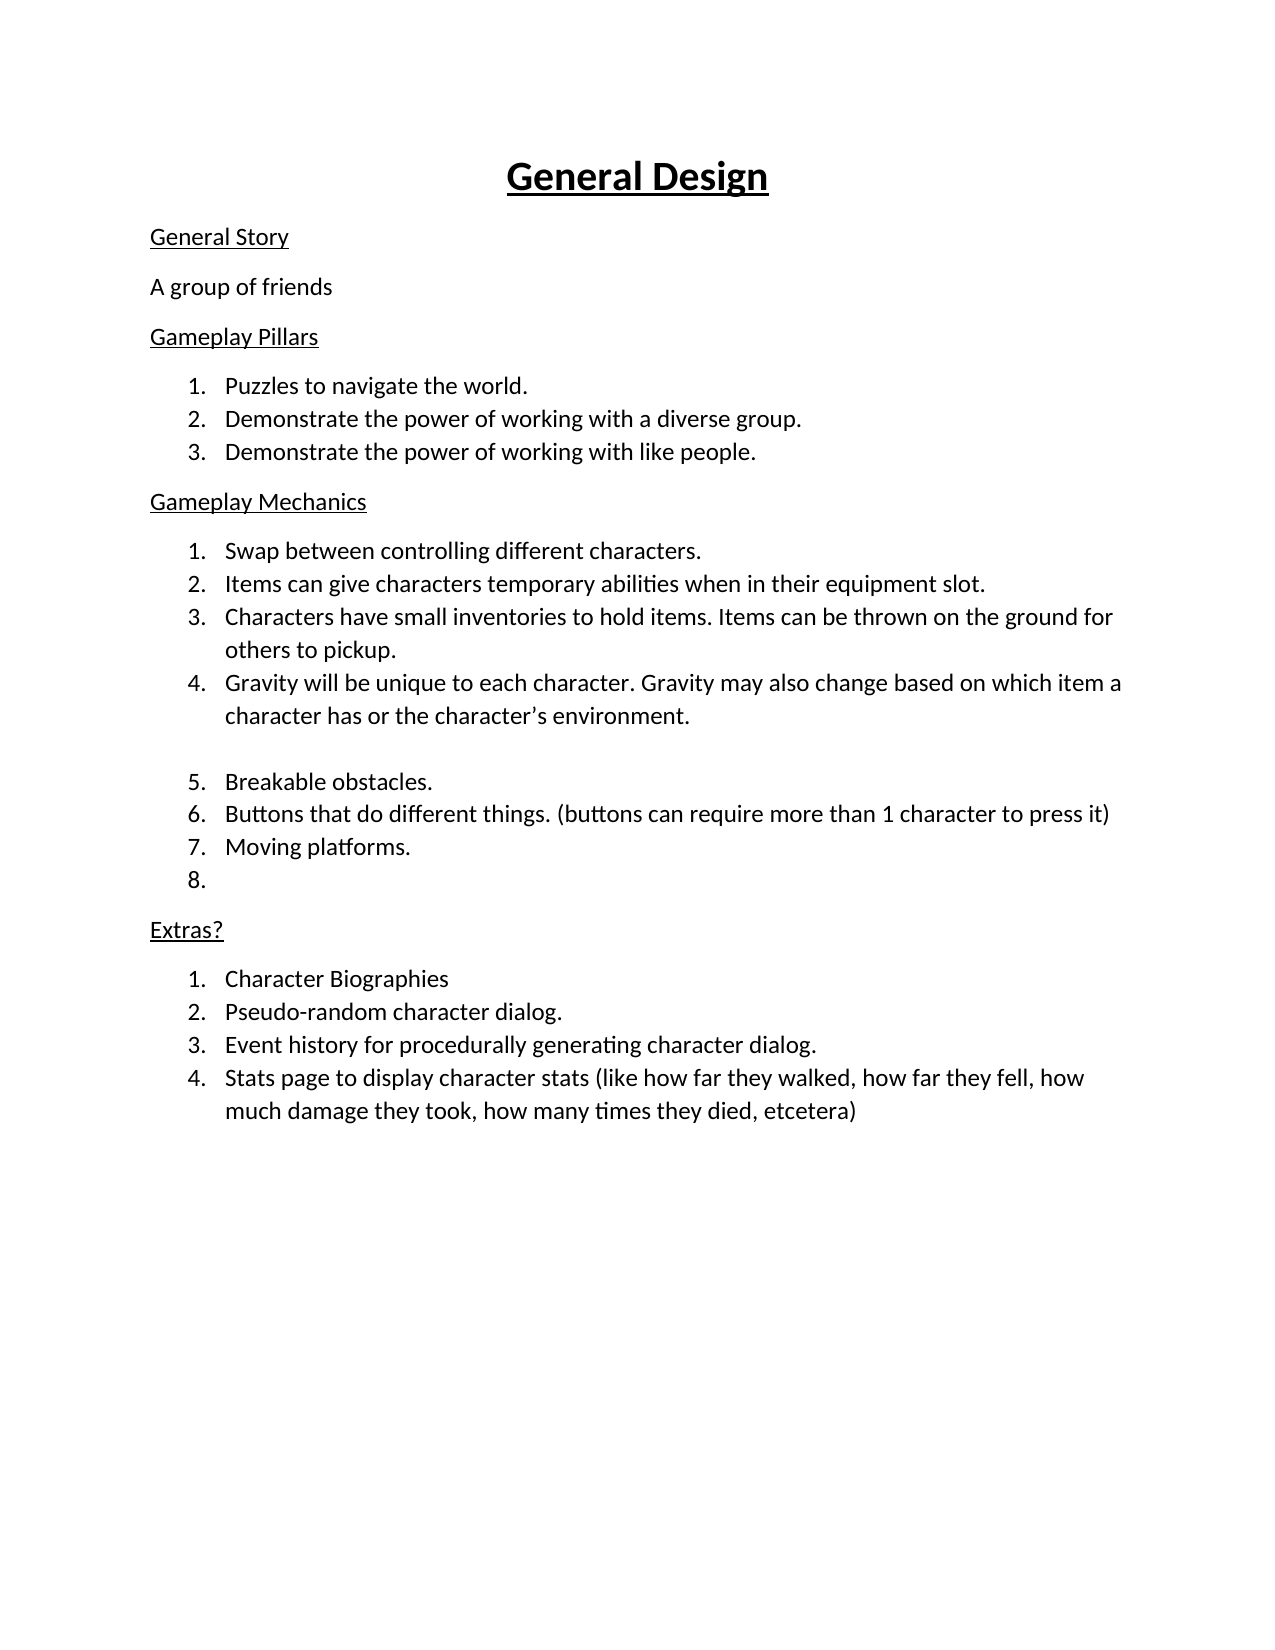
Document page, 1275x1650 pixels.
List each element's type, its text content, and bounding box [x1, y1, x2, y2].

list Moving platforms. [187, 832, 1125, 862]
list Demonstrate the power of working with a diverse group. [187, 403, 1125, 434]
list Swap between controlling different characters. [187, 535, 1125, 566]
list Buttons that do different things. (buttons can require more than 1 character to press it) [187, 799, 1125, 829]
list Character Biographies [187, 964, 1125, 994]
list Pseudo-random character dialog. [187, 997, 1125, 1027]
list Gravity will be unique to each character. Gravity may also change based on which item a character has or the character’s environment. [187, 667, 1125, 730]
list Stats page to display character stats (like how far they walked, how far they fell, how much damage they took, how many times they died, etcetera) [187, 1062, 1125, 1126]
list Puzzles to navigate the world. [187, 370, 1125, 401]
text General Design [150, 150, 1125, 201]
list Characters have small inventories to hold items. Items can be thrown on the ground for others to pickup. [187, 601, 1125, 664]
text Gameplay Mechanics [150, 486, 1125, 516]
text General Story [150, 222, 1125, 252]
list Demonstrate the power of working with like people. [187, 436, 1125, 467]
text A group of friends [150, 271, 1125, 302]
text Extras? [150, 914, 1125, 944]
list Items can give characters temporary abilities when in their equipment slot. [187, 568, 1125, 599]
text Gameplay Pillars [150, 321, 1125, 351]
list Event history for procedurally generating character dialog. [187, 1029, 1125, 1060]
list Breakable obstacles. [187, 766, 1125, 796]
